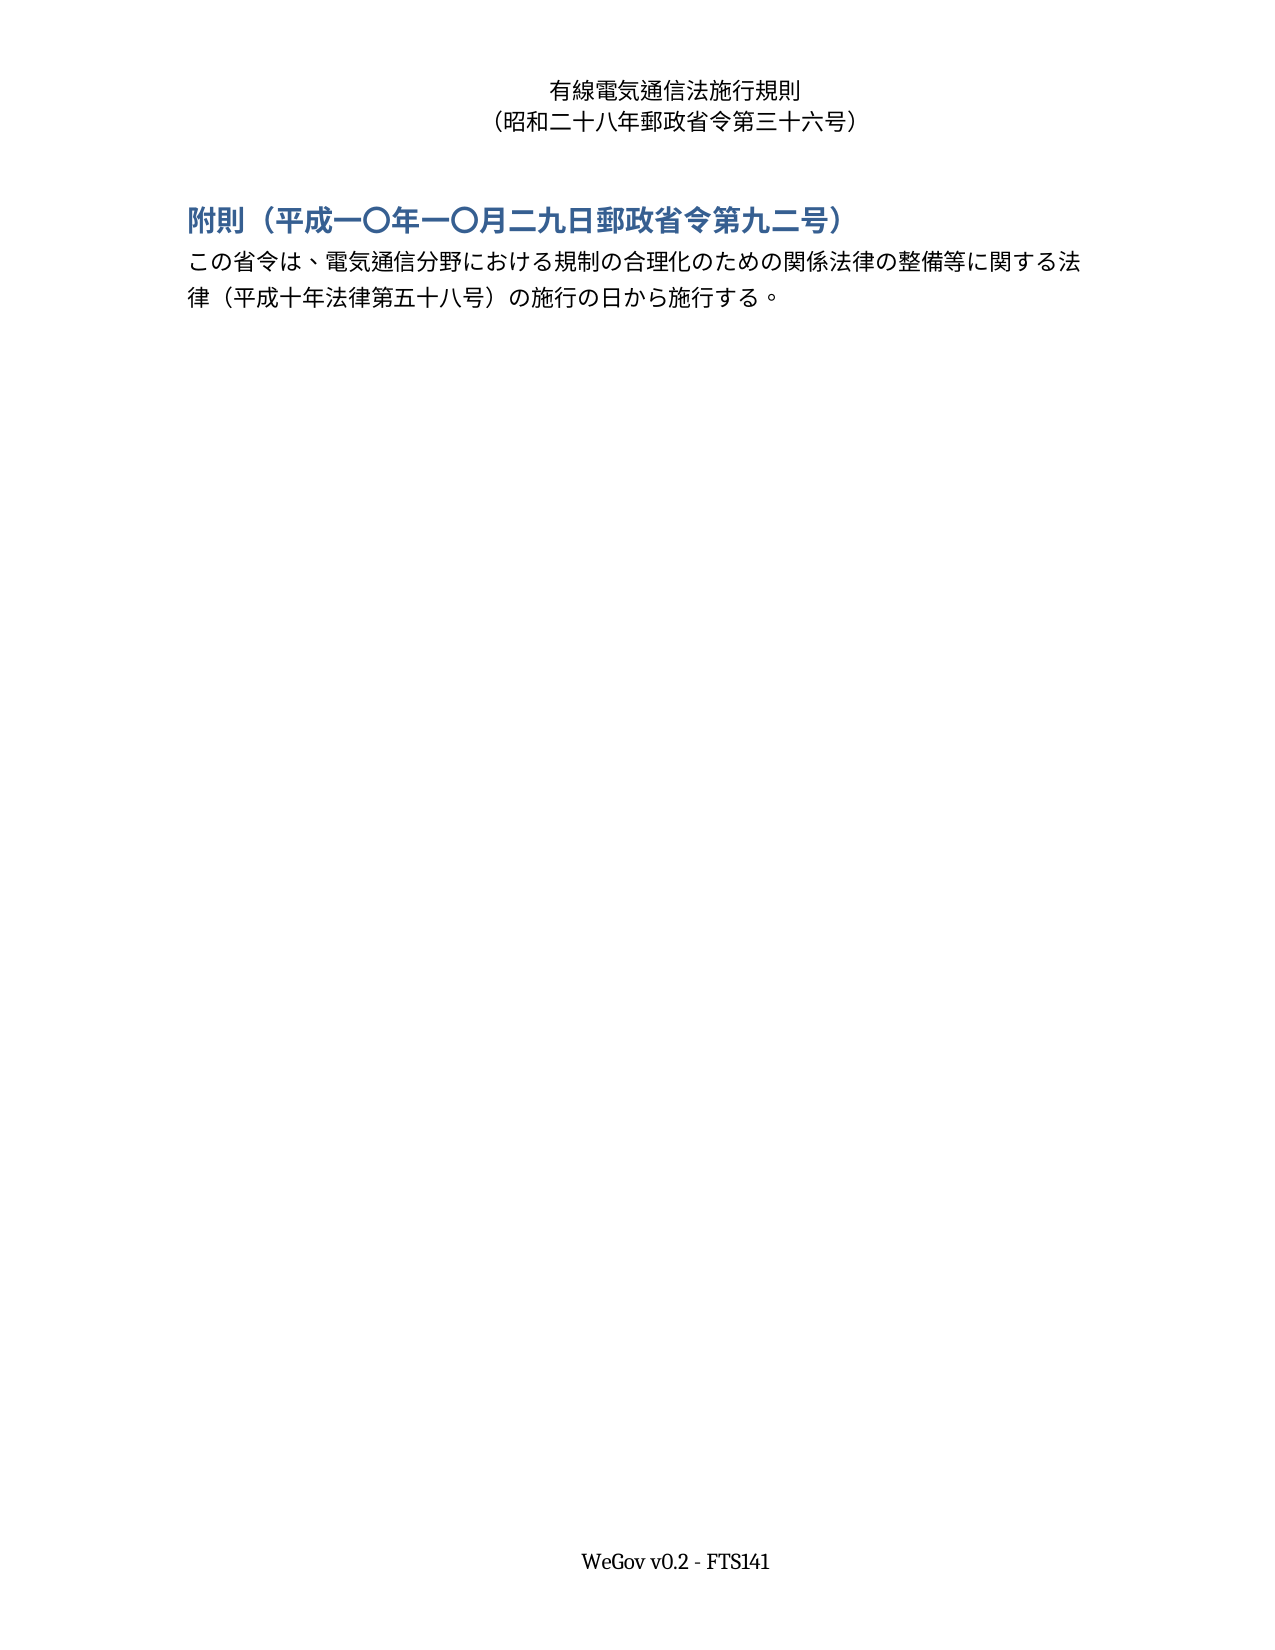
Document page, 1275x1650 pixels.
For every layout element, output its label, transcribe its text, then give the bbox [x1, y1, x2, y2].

text この省令は、電気通信分野における規制の合理化のための関係法律の整備等に関する法律（平成十年法律第五十八号）の施行の日から施行する。 [187, 246, 1087, 313]
subtitle 附則（平成一〇年一〇月二九日郵政省令第九二号） [187, 200, 1087, 240]
